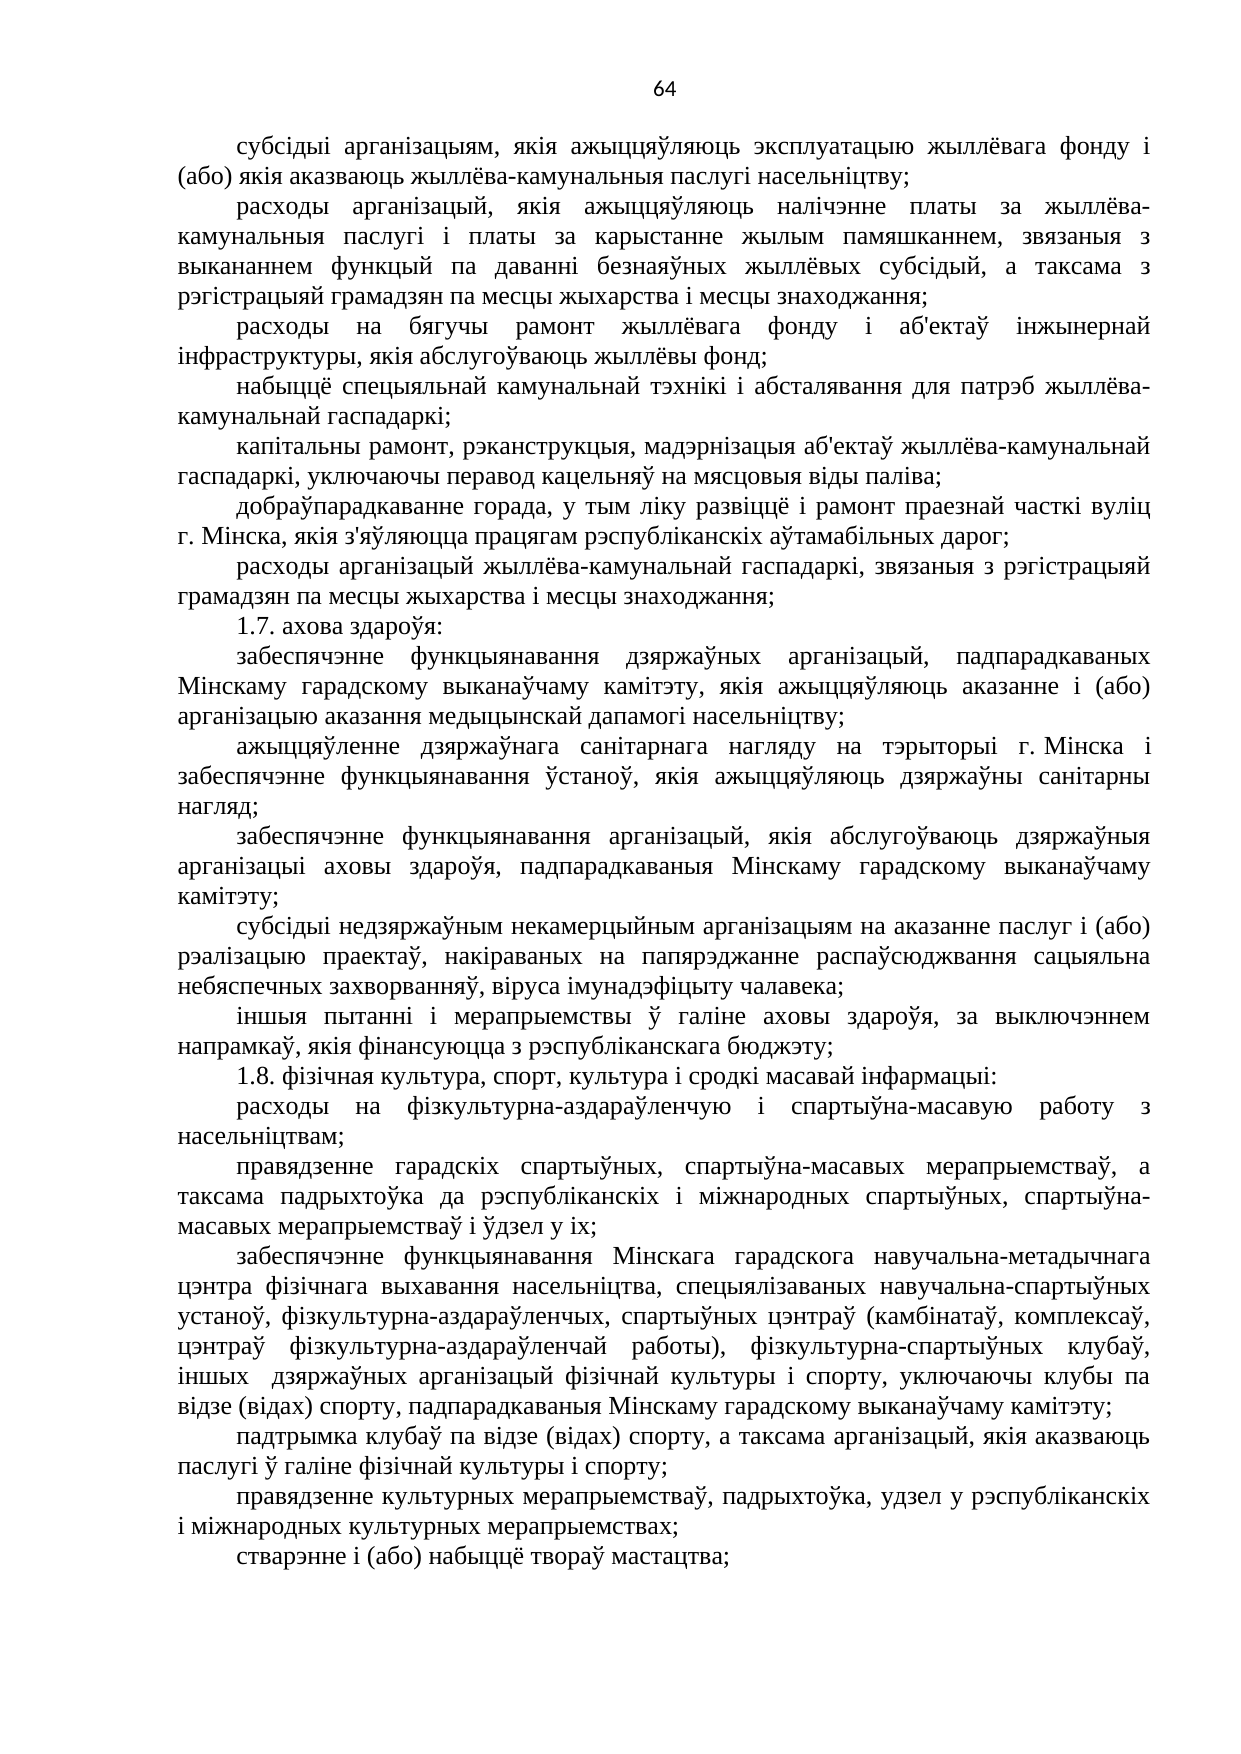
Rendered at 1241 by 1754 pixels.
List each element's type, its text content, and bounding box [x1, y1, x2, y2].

text правядзенне культурных мерапрыемстваў, падрыхтоўка, удзел у рэспубліканскіх і міжнародных культурных мерапрыемствах; [177, 1480, 1152, 1540]
text 1.8. фізічная культура, спорт, культура і сродкі масавай інфармацыі: [177, 1060, 1152, 1090]
text набыццё спецыяльнай камунальнай тэхнікі і абсталявання для патрэб жыллёва-камунальнай гаспадаркі; [177, 370, 1152, 430]
text расходы на бягучы рамонт жыллёвага фонду і аб'ектаў інжынернай інфраструктуры, якія абслугоўваюць жыллёвы фонд; [177, 310, 1152, 370]
text добраўпарадкаванне горада, у тым ліку развіццё і рамонт праезнай часткі вуліц г. Мінска, якія з'яўляюцца працягам рэспубліканскіх аўтамабільных дарог; [177, 490, 1152, 550]
text расходы арганізацый жыллёва-камунальнай гаспадаркі, звязаныя з рэгістрацыяй грамадзян па месцы жыхарства і месцы знаходжання; [177, 550, 1152, 610]
text стварэнне і (або) набыццё твораў мастацтва; [177, 1540, 1152, 1570]
text забеспячэнне функцыянавання дзяржаўных арганізацый, падпарадкаваных Мінскаму гарадскому выканаўчаму камітэту, якія ажыццяўляюць аказанне і (або) арганізацыю аказання медыцынскай дапамогі насельніцтву; [177, 640, 1152, 730]
text падтрымка клубаў па відзе (відах) спорту, а таксама арганізацый, якія аказваюць паслугі ў галіне фізічнай культуры і спорту; [177, 1420, 1152, 1480]
text расходы арганізацый, якія ажыццяўляюць налічэнне платы за жыллёва-камунальныя паслугі і платы за карыстанне жылым памяшканнем, звязаныя з выкананнем функцый па даванні безнаяўных жыллёвых субсідый, а таксама з рэгістрацыяй грамадзян па месцы жыхарства і месцы знаходжання; [177, 190, 1152, 310]
text капітальны рамонт, рэканструкцыя, мадэрнізацыя аб'ектаў жыллёва-камунальнай гаспадаркі, уключаючы перавод кацельняў на мясцовыя віды паліва; [177, 430, 1152, 490]
text субсідыі арганізацыям, якія ажыццяўляюць эксплуатацыю жыллёвага фонду і (або) якія аказваюць жыллёва-камунальныя паслугі насельніцтву; [177, 130, 1152, 190]
text субсідыі недзяржаўным некамерцыйным арганізацыям на аказанне паслуг і (або) рэалізацыю праектаў, накіраваных на папярэджанне распаўсюджвання сацыяльна небяспечных захворванняў, віруса імунадэфіцыту чалавека; [177, 910, 1152, 1000]
text іншыя пытанні і мерапрыемствы ў галіне аховы здароўя, за выключэннем напрамкаў, якія фінансуюцца з рэспубліканскага бюджэту; [177, 1000, 1152, 1060]
text расходы на фізкультурна-аздараўленчую і спартыўна-масавую работу з насельніцтвам; [177, 1090, 1152, 1150]
text 1.7. ахова здароўя: [177, 610, 1152, 640]
text забеспячэнне функцыянавання арганізацый, якія абслугоўваюць дзяржаўныя арганізацыі аховы здароўя, падпарадкаваныя Мінскаму гарадскому выканаўчаму камітэту; [177, 820, 1152, 910]
text правядзенне гарадскіх спартыўных, спартыўна-масавых мерапрыемстваў, а таксама падрыхтоўка да рэспубліканскіх і міжнародных спартыўных, спартыўна-масавых мерапрыемстваў і ўдзел у іх; [177, 1150, 1152, 1240]
text забеспячэнне функцыянавання Мінскага гарадскога навучальна-метадычнага цэнтра фізічнага выхавання насельніцтва, спецыялізаваных навучальна-спартыўных устаноў, фізкультурна-аздараўленчых, спартыўных цэнтраў (камбінатаў, комплексаў, цэнтраў фізкультурна-аздараўленчай работы), фізкультурна-спартыўных клубаў, іншых дзяржаўных арганізацый фізічнай культуры і спорту, уключаючы клубы па відзе (відах) спорту, падпарадкаваныя Мінскаму гарадскому выканаўчаму камітэту; [177, 1240, 1152, 1420]
text ажыццяўленне дзяржаўнага санітарнага нагляду на тэрыторыі г. Мінска і забеспячэнне функцыянавання ўстаноў, якія ажыццяўляюць дзяржаўны санітарны нагляд; [177, 730, 1152, 820]
